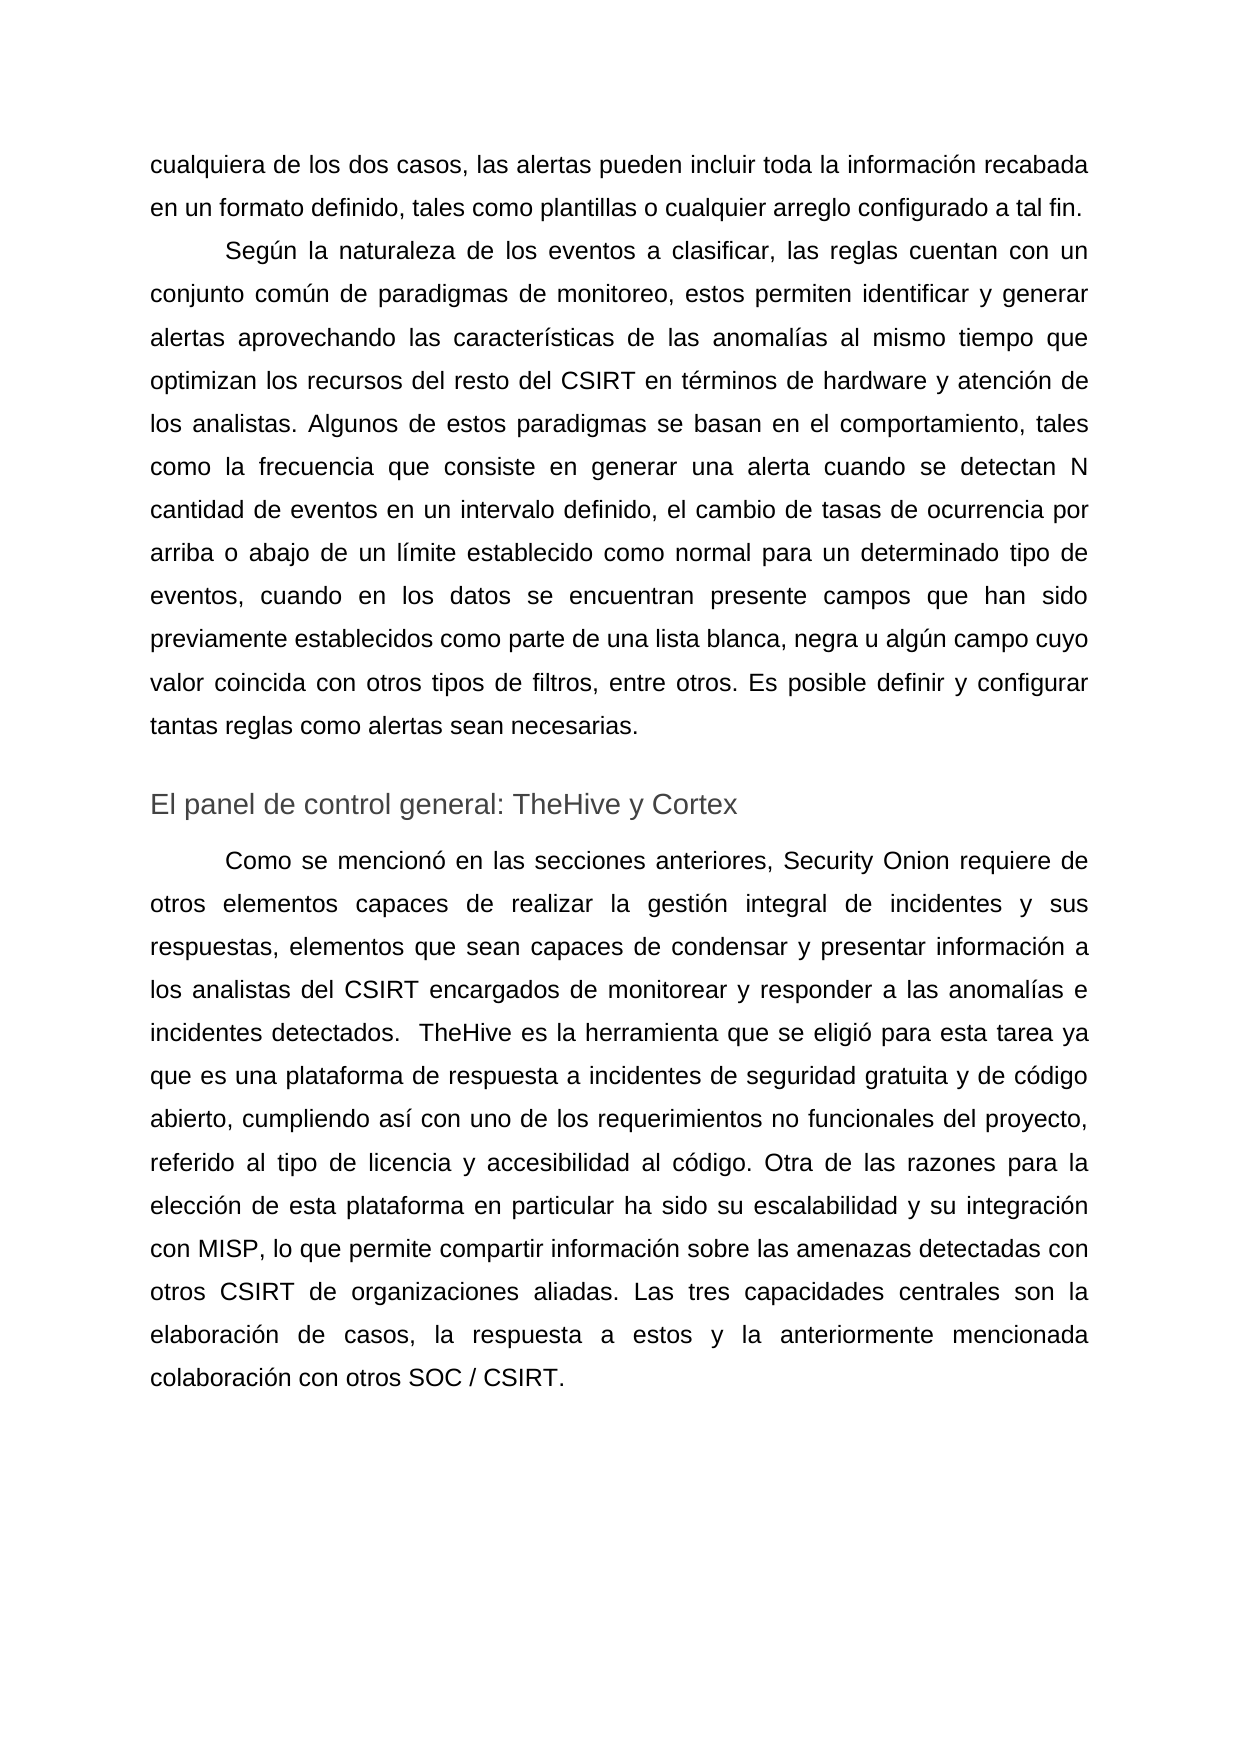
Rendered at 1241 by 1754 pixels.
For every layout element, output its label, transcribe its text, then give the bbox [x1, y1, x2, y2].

subtitle El panel de control general: TheHive y Cortex [150, 787, 1090, 821]
text Como se mencionó en las secciones anteriores, Security Onion requiere de otros elementos capaces de realizar la gestión integral de incidentes y sus respuestas, elementos que sean capaces de condensar y presentar información a los analistas del CSIRT encargados de monitorear y responder a las anomalías e incidentes detectados. TheHive es la herramienta que se eligió para esta tarea ya que es una plataforma de respuesta a incidentes de seguridad gratuita y de código abierto, cumpliendo así con uno de los requerimientos no funcionales del proyecto, referido al tipo de licencia y accesibilidad al código. Otra de las razones para la elección de esta plataforma en particular ha sido su escalabilidad y su integración con MISP, lo que permite compartir información sobre las amenazas detectadas con otros CSIRT de organizaciones aliadas. Las tres capacidades centrales son la elaboración de casos, la respuesta a estos y la anteriormente mencionada colaboración con otros SOC / CSIRT. [150, 846, 1090, 1392]
text Según la naturaleza de los eventos a clasificar, las reglas cuentan con un conjunto común de paradigmas de monitoreo, estos permiten identificar y generar alertas aprovechando las características de las anomalías al mismo tiempo que optimizan los recursos del resto del CSIRT en términos de hardware y atención de los analistas. Algunos de estos paradigmas se basan en el comportamiento, tales como la frecuencia que consiste en generar una alerta cuando se detectan N cantidad de eventos en un intervalo definido, el cambio de tasas de ocurrencia por arriba o abajo de un límite establecido como normal para un determinado tipo de eventos, cuando en los datos se encuentran presente campos que han sido previamente establecidos como parte de una lista blanca, negra u algún campo cuyo valor coincida con otros tipos de filtros, entre otros. Es posible definir y configurar tantas reglas como alertas sean necesarias. [150, 236, 1090, 739]
